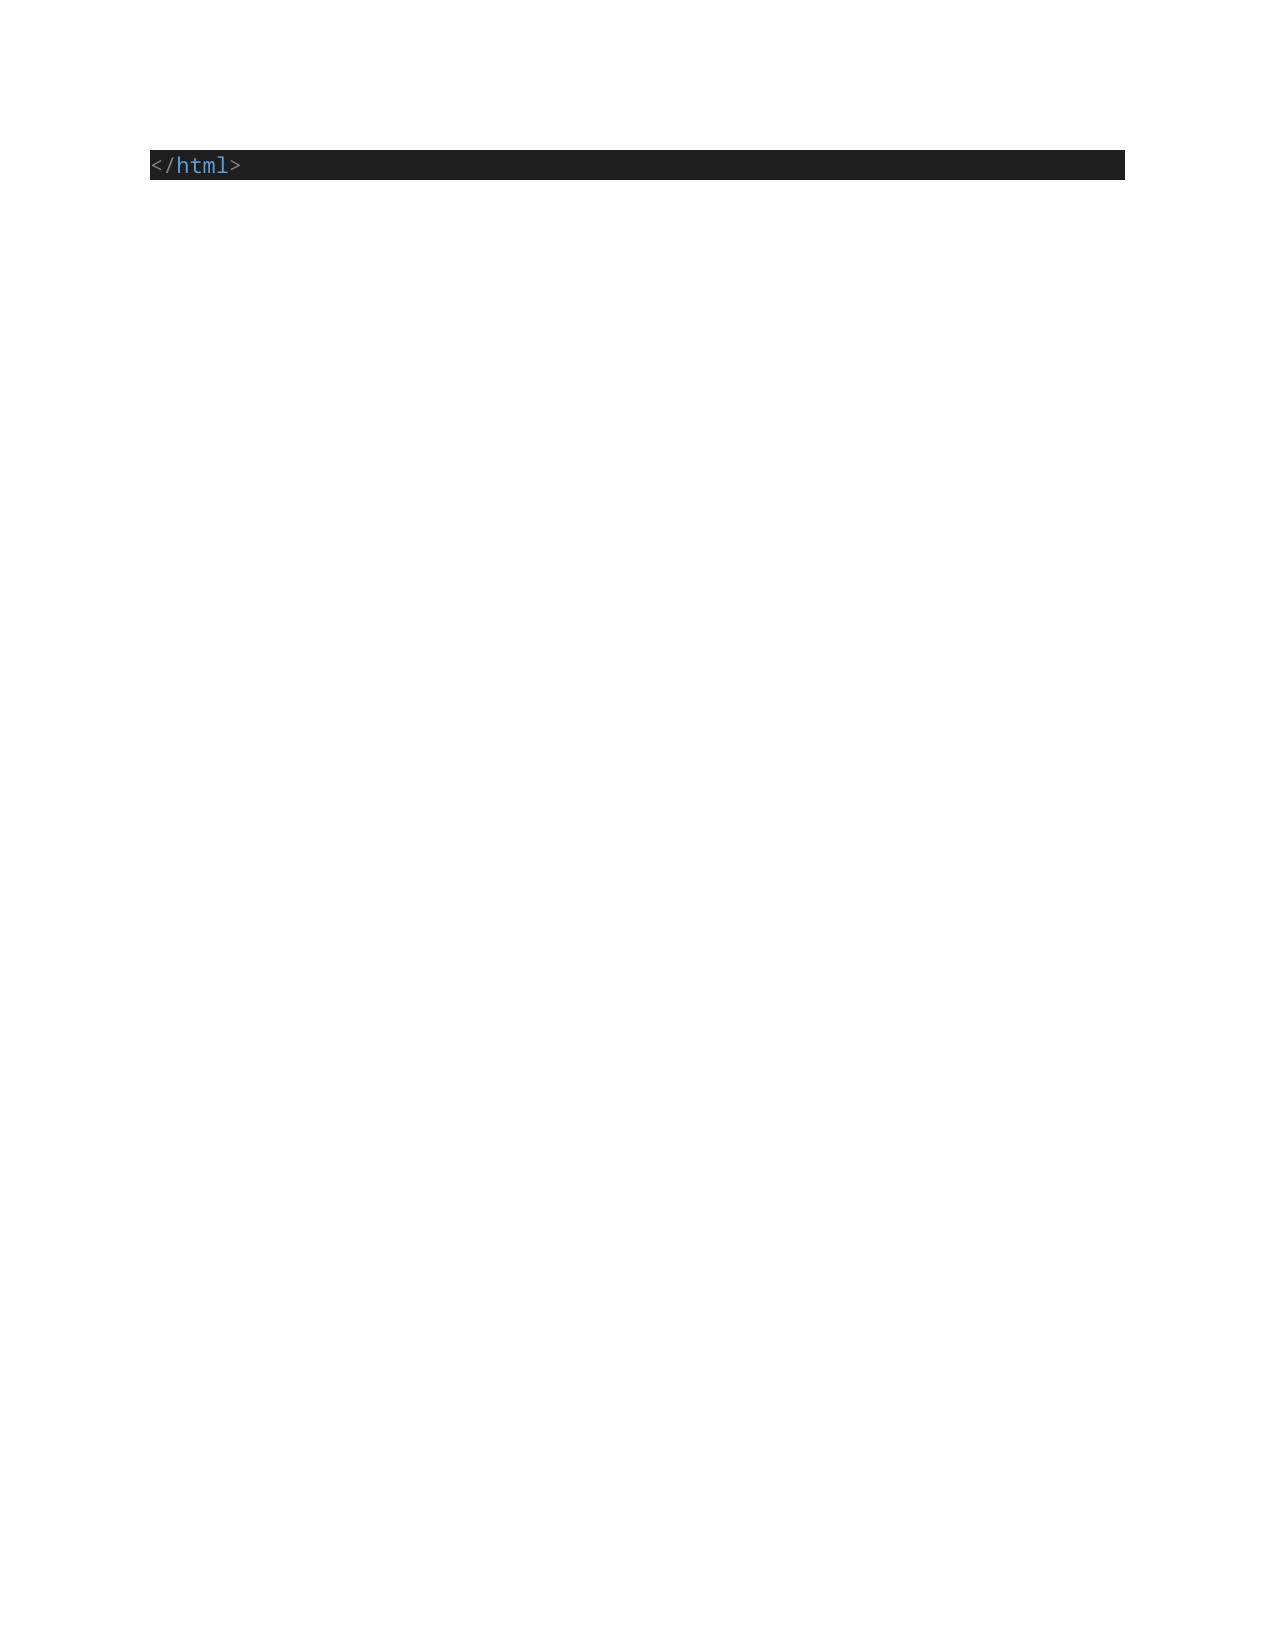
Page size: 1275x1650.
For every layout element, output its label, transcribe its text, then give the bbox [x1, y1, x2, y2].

text </html> [150, 150, 1125, 180]
